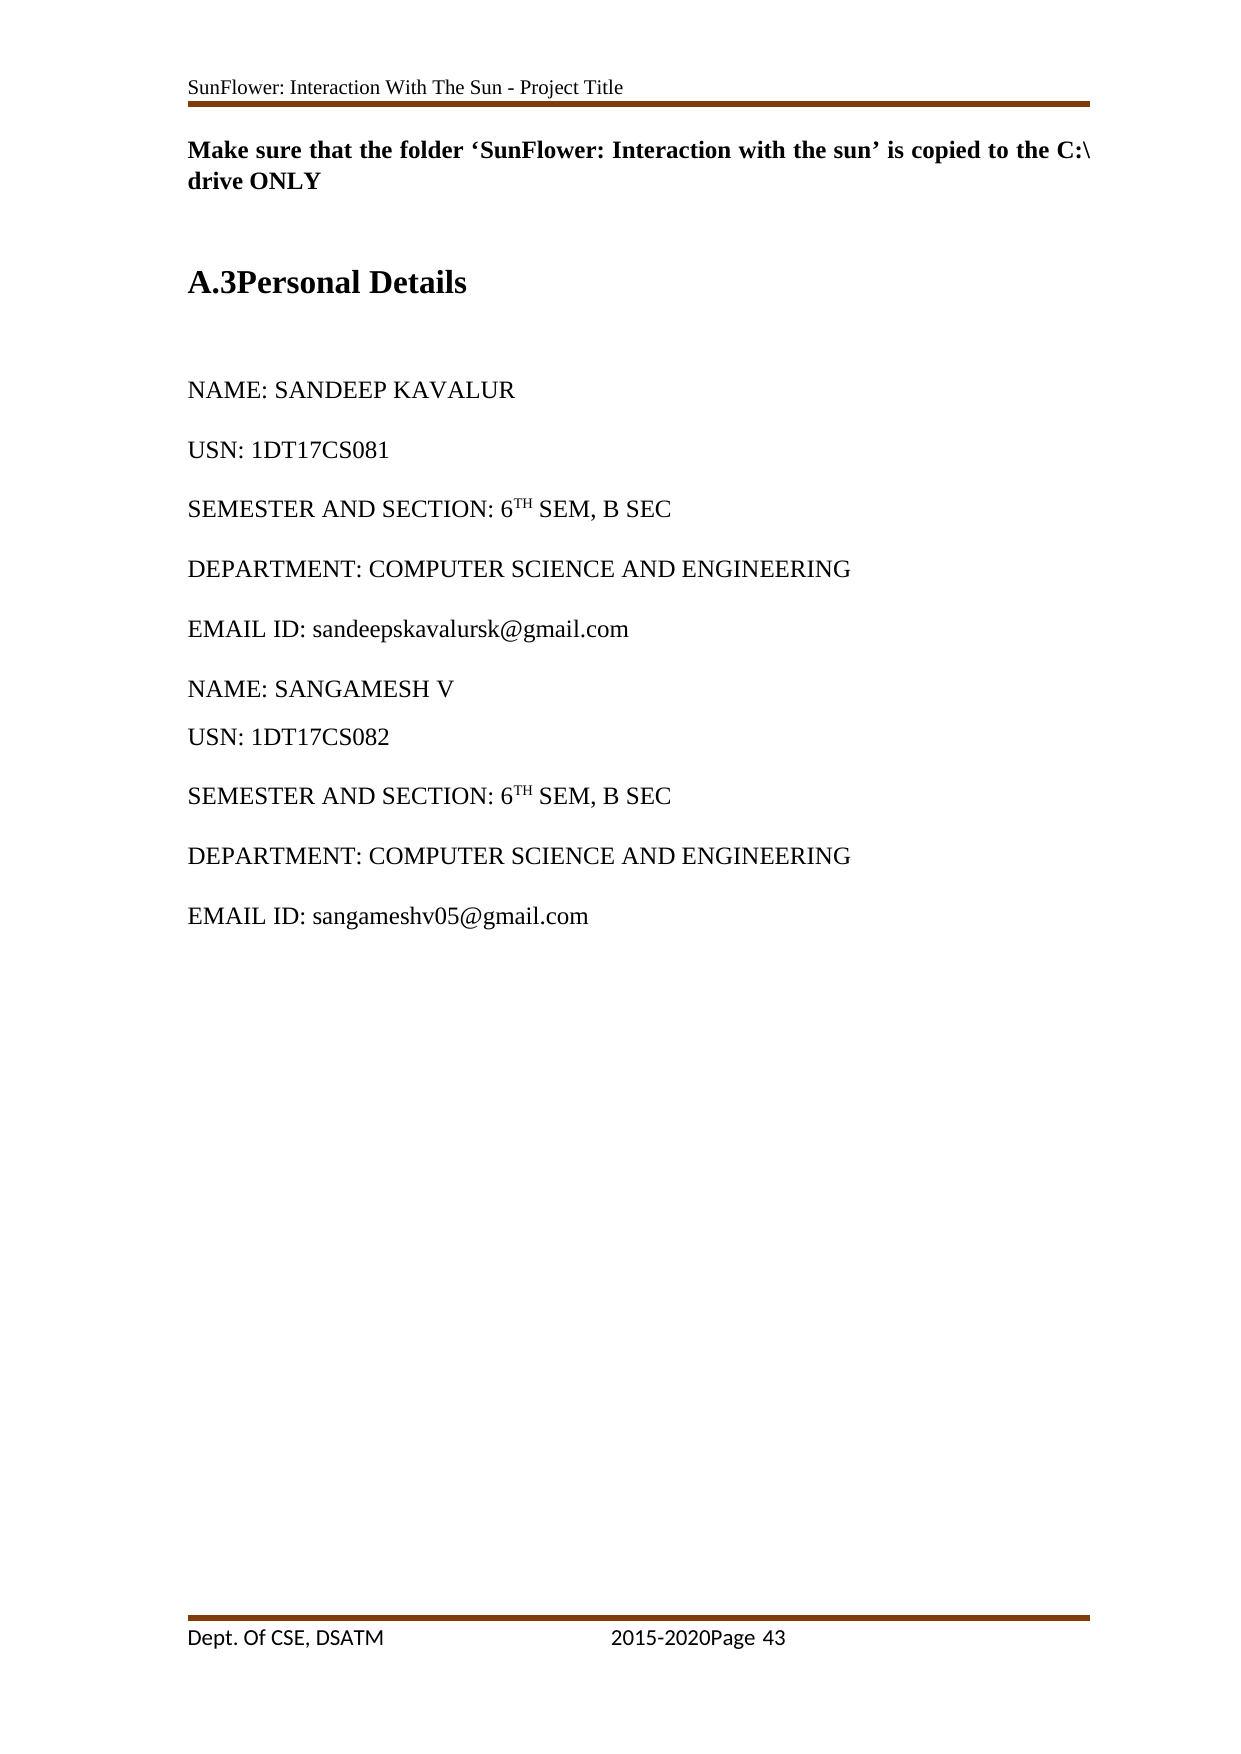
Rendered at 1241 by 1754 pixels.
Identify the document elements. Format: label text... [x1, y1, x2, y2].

text DEPARTMENT: COMPUTER SCIENCE AND ENGINEERING [187, 841, 1090, 870]
text NAME: SANDEEP KAVALUR [187, 375, 1090, 404]
text Make sure that the folder ‘SunFlower: Interaction with the sun’ is copied to the C:\ drive ONLY [187, 135, 1090, 195]
text USN: 1DT17CS081 [187, 435, 1090, 463]
text A.3Personal Details [187, 262, 1090, 300]
text DEPARTMENT: COMPUTER SCIENCE AND ENGINEERING [187, 554, 1090, 583]
text EMAIL ID: sandeepskavalursk@gmail.com [187, 614, 1090, 643]
text SEMESTER AND SECTION: 6TH SEM, B SEC [187, 494, 1090, 523]
text USN: 1DT17CS082 [187, 722, 1090, 750]
text SEMESTER AND SECTION: 6TH SEM, B SEC [187, 781, 1090, 810]
text EMAIL ID: sangameshv05@gmail.com [187, 901, 1090, 930]
text NAME: SANGAMESH V [187, 674, 1090, 703]
